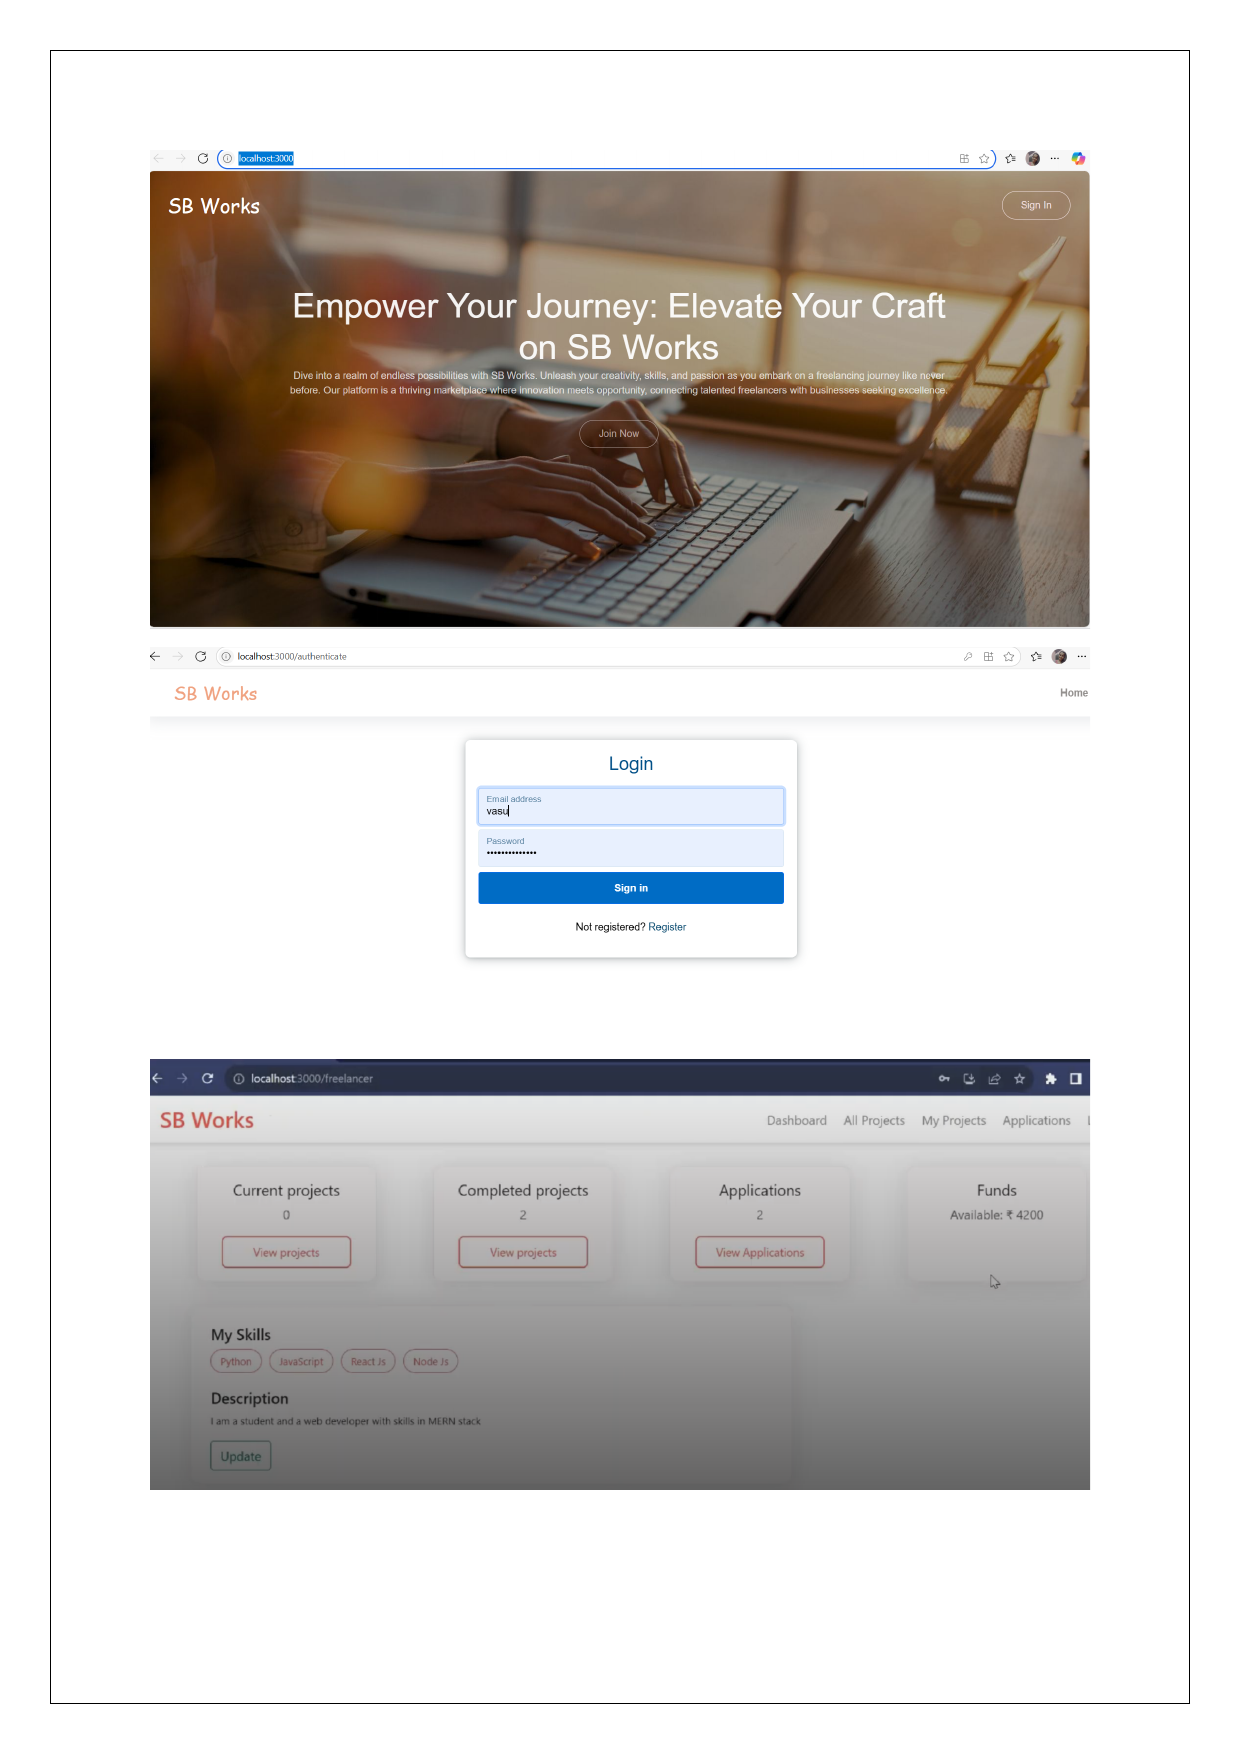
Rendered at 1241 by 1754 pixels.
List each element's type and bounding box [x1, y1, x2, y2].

picture [150, 647, 1091, 1041]
picture [150, 1059, 1091, 1490]
picture [150, 150, 1091, 629]
